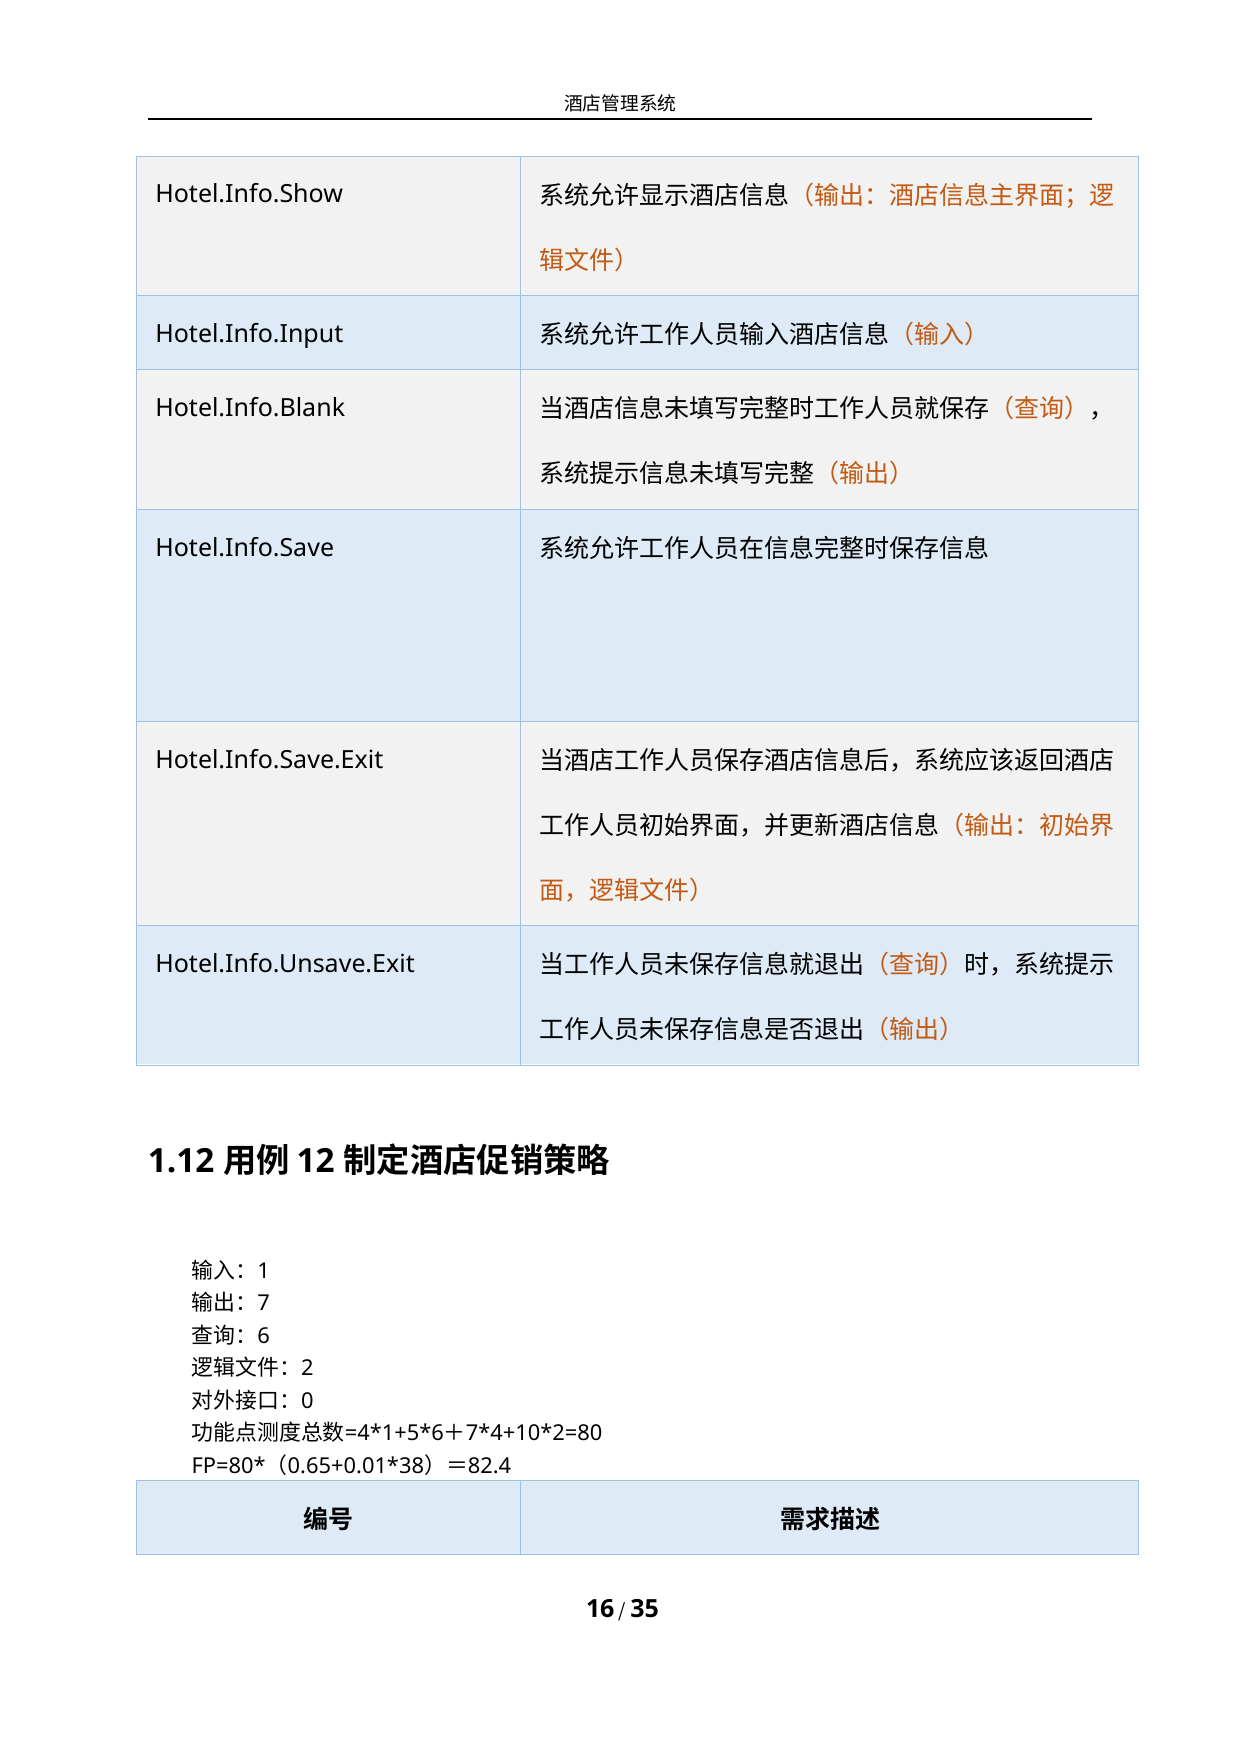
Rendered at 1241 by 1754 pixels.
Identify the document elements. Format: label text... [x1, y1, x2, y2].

table_cell 当酒店信息未填写完整时工作人员就保存（查询），系统提示信息未填写完整（输出） [521, 370, 1138, 509]
table_cell Hotel.Info.Blank [137, 370, 520, 509]
table_cell 系统允许工作人员在信息完整时保存信息 [521, 510, 1138, 721]
text 逻辑文件：2 [191, 1350, 1092, 1382]
text 查询：6 [191, 1317, 1092, 1350]
table_cell Hotel.Info.Unsave.Exit [137, 926, 520, 1064]
table_header 编号 [137, 1481, 520, 1554]
table_cell 系统允许工作人员输入酒店信息（输入） [521, 296, 1138, 369]
table_cell 当工作人员未保存信息就退出（查询）时，系统提示工作人员未保存信息是否退出（输出） [521, 926, 1138, 1064]
text FP=80*（0.65+0.01*38）＝82.4 [191, 1447, 1092, 1480]
table_cell 系统允许显示酒店信息（输出：酒店信息主界面；逻辑文件） [521, 157, 1138, 295]
text 输入：1 [191, 1252, 1092, 1285]
table_cell 当酒店工作人员保存酒店信息后，系统应该返回酒店工作人员初始界面，并更新酒店信息（输出：初始界面，逻辑文件） [521, 722, 1138, 925]
table_cell Hotel.Info.Save [137, 510, 520, 721]
table_cell Hotel.Info.Show [137, 157, 520, 295]
text 功能点测度总数=4*1+5*6＋7*4+10*2=80 [191, 1415, 1092, 1447]
text 对外接口：0 [191, 1382, 1092, 1415]
table_cell Hotel.Info.Save.Exit [137, 722, 520, 925]
table_cell Hotel.Info.Input [137, 296, 520, 369]
subtitle 1.12 用例12 制定酒店促销策略 [148, 1125, 1092, 1190]
text 输出：7 [191, 1285, 1092, 1317]
table_header 需求描述 [521, 1481, 1138, 1554]
